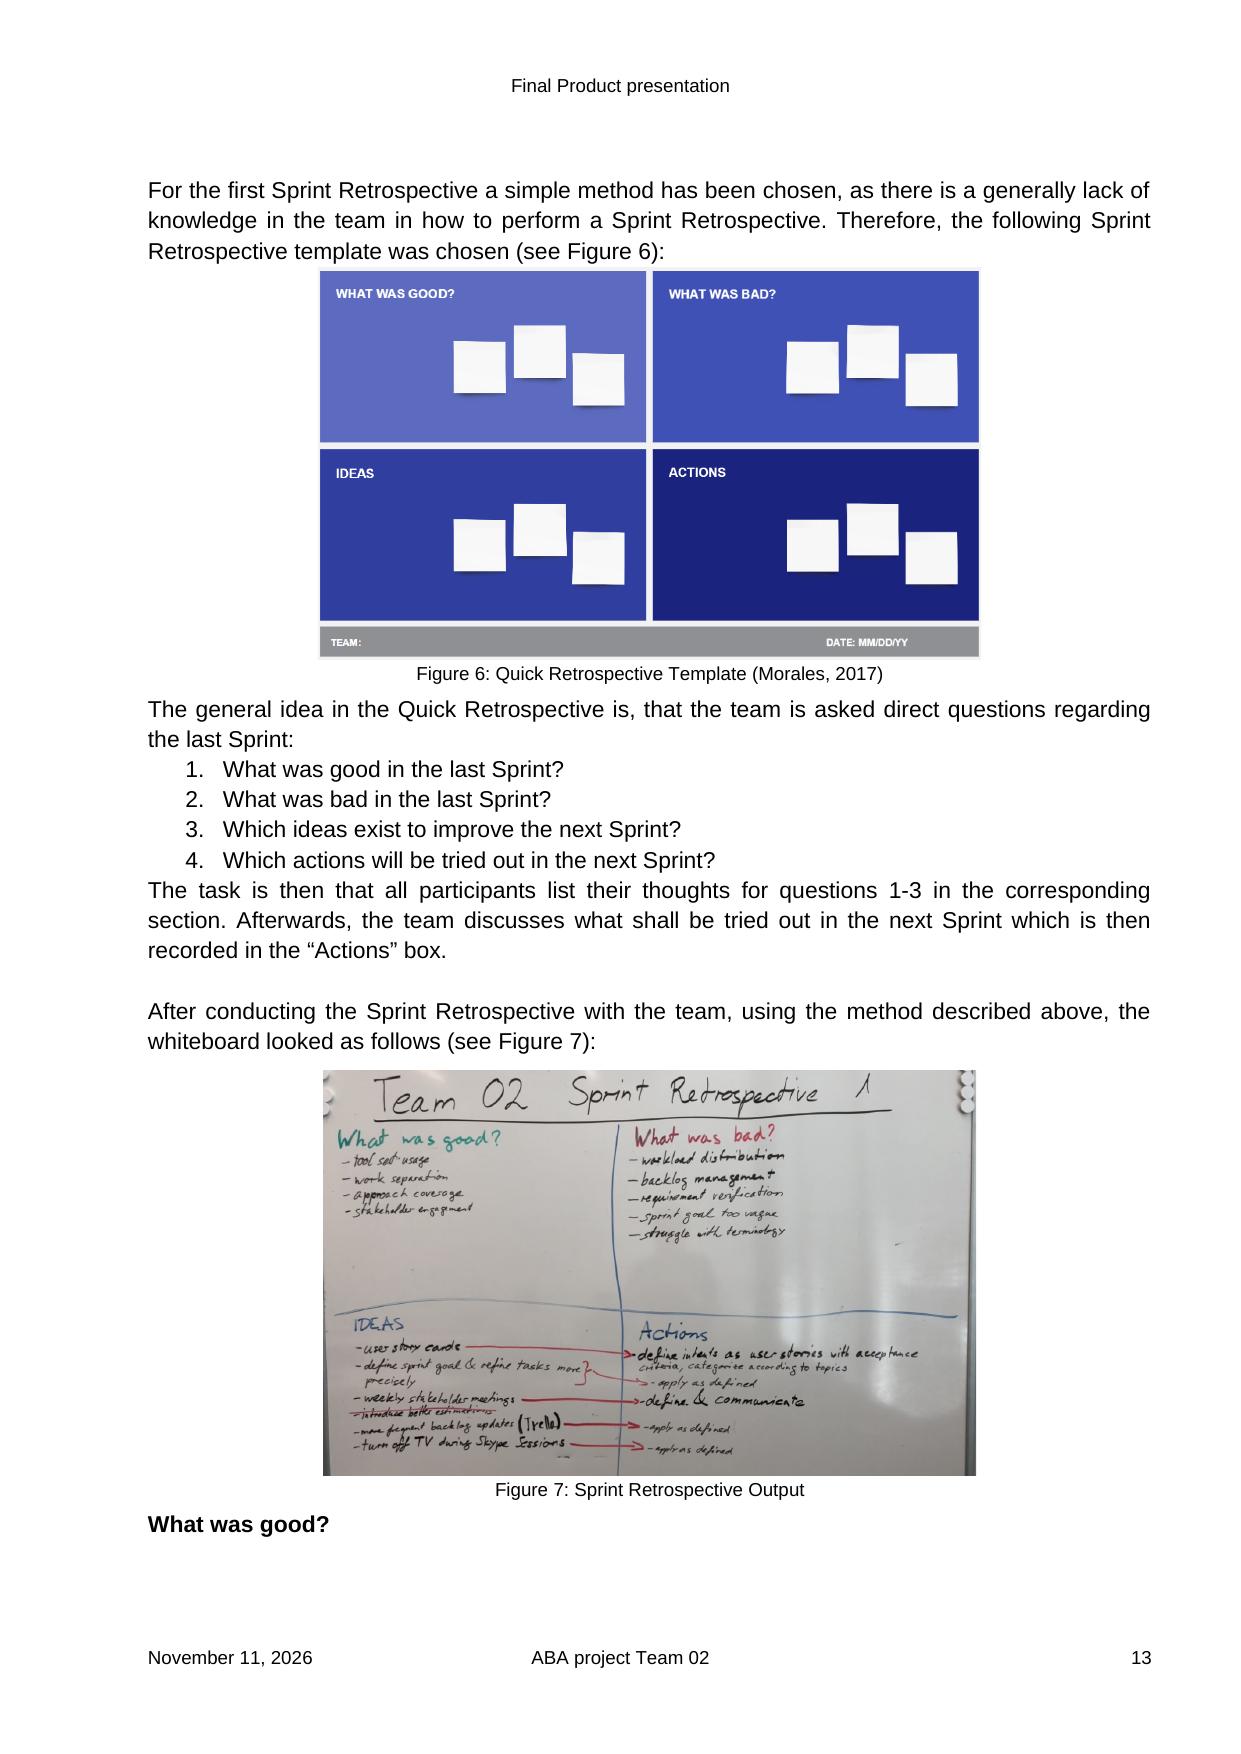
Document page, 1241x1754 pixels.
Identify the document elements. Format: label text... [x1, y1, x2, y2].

list Which actions will be tried out in the next Sprint? [185, 847, 1152, 873]
text After conducting the Sprint Retrospective with the team, using the method described above, the whiteboard looked as follows (see Figure 7): [148, 998, 1152, 1054]
list Which ideas exist to improve the next Sprint? [185, 816, 1152, 843]
text Figure 7: Sprint Retrospective Output [148, 1479, 1152, 1501]
list What was good in the last Sprint? [185, 756, 1152, 782]
text For the first Sprint Retrospective a simple method has been chosen, as there is a generally lack of knowledge in the team in how to perform a Sprint Retrospective. Therefore, the following Sprint Retrospective template was chosen (see Figure 6): [148, 177, 1152, 264]
text The task is then that all participants list their thoughts for questions 1-3 in the corresponding section. Afterwards, the team discusses what shall be tried out in the next Sprint which is then recorded in the “Actions” box. [148, 877, 1152, 963]
picture [323, 1070, 977, 1476]
text Figure 6: Quick Retrospective Template [148, 663, 1152, 685]
text What was good? [148, 1511, 1152, 1538]
list What was bad in the last Sprint? [185, 786, 1152, 812]
text The general idea in the Quick Retrospective is, that the team is asked direct questions regarding the last Sprint: [148, 696, 1152, 752]
picture [317, 267, 982, 660]
